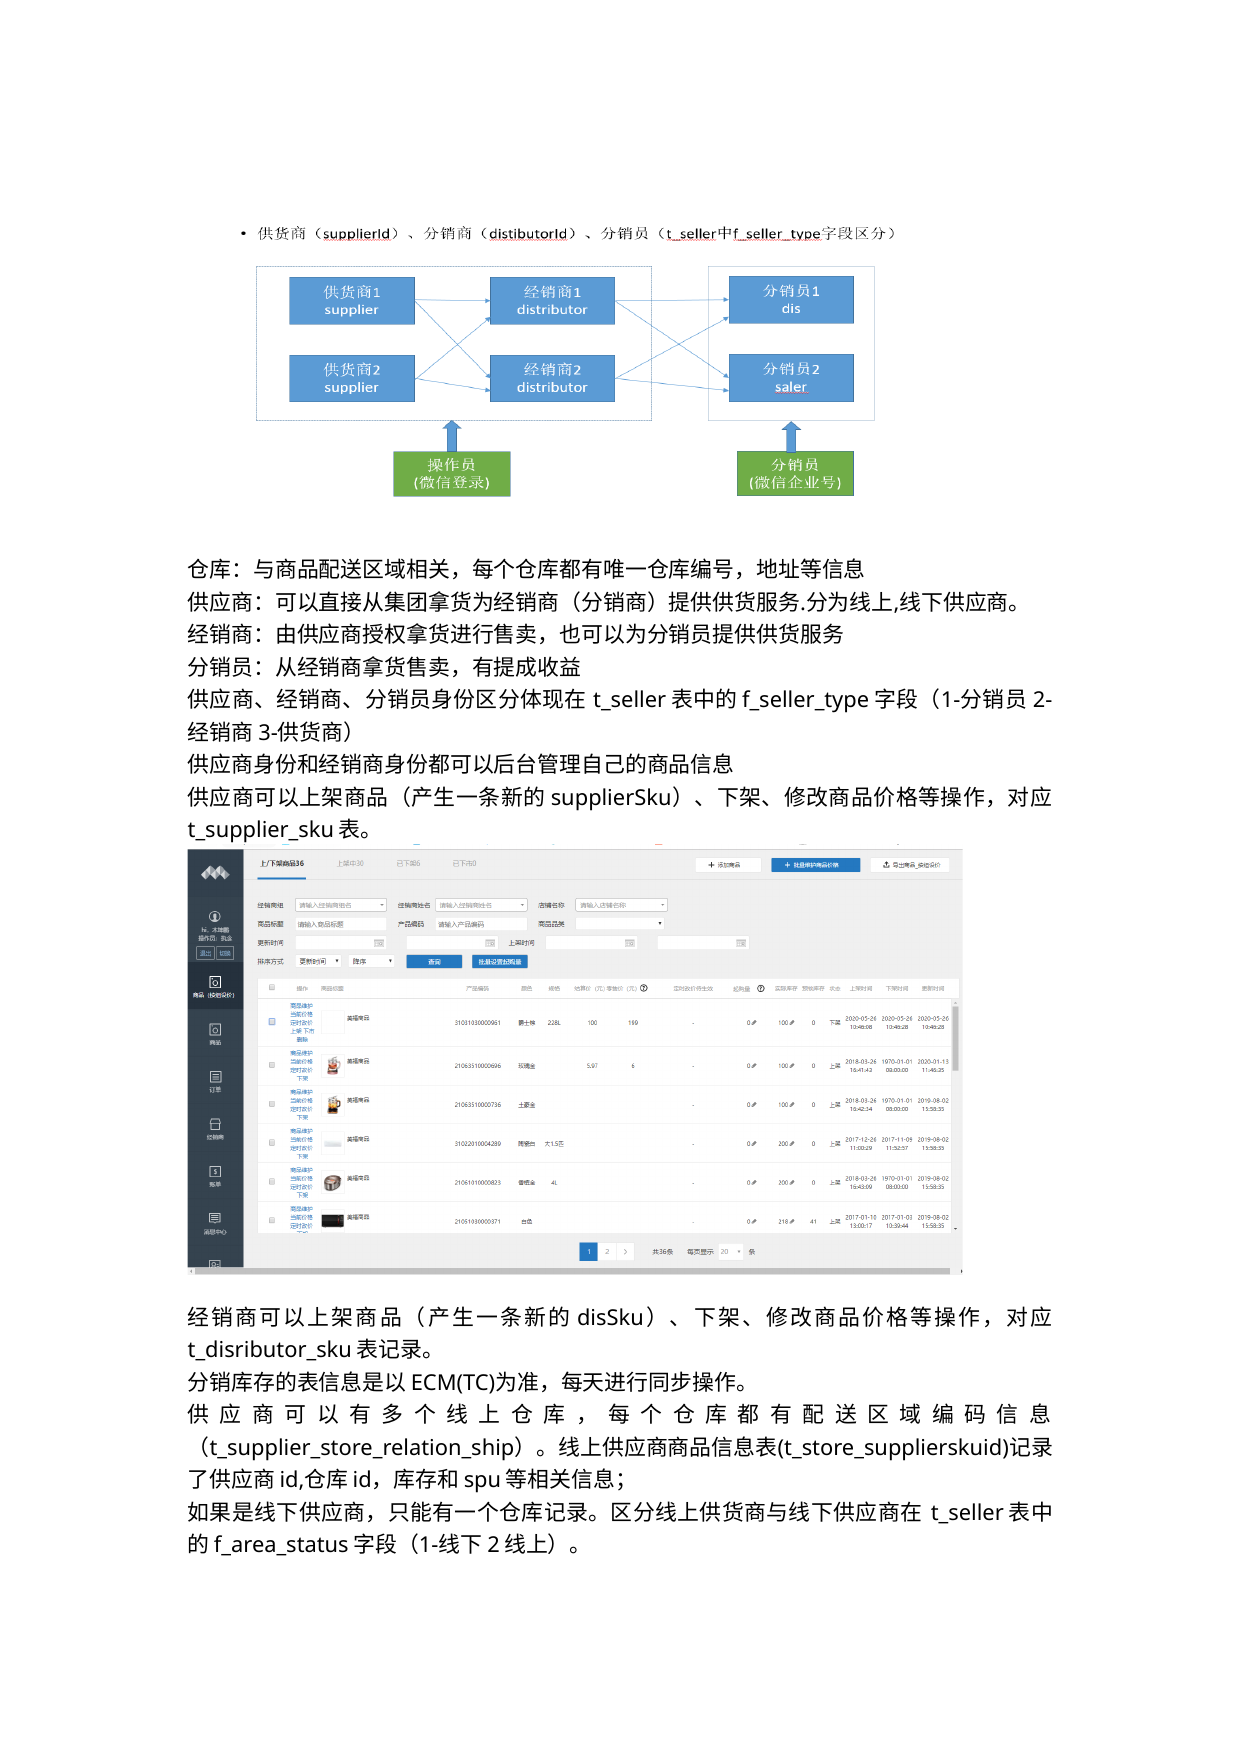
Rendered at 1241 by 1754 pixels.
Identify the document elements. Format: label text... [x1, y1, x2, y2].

text 供应商身份和经销商身份都可以后台管理自己的商品信息 [187, 747, 1053, 779]
text 供应商：可以直接从集团拿货为经销商（分销商）提供供货服务.分为线上,线下供应商。 [187, 584, 1053, 617]
text 经销商可以上架商品（产生一条新的disSku）、下架、修改商品价格等操作，对应t_disributor_sku表记录。 [187, 1299, 1053, 1364]
text 供应商可以上架商品（产生一条新的supplierSku）、下架、修改商品价格等操作，对应t_supplier_sku表。 [187, 779, 1053, 844]
picture [187, 844, 963, 1275]
text 仓库：与商品配送区域相关，每个仓库都有唯一仓库编号，地址等信息 [187, 552, 1053, 584]
picture [187, 162, 1064, 548]
text 分销库存的表信息是以ECM(TC)为准，每天进行同步操作。 [187, 1364, 1053, 1397]
text 供应商、经销商、分销员身份区分体现在t_seller表中的f_seller_type字段（1-分销员 2-经销商 3-供货商） [187, 682, 1053, 747]
text 经销商：由供应商授权拿货进行售卖，也可以为分销员提供供货服务 [187, 617, 1053, 649]
text 分销员：从经销商拿货售卖，有提成收益 [187, 649, 1053, 682]
text 供应商可以有多个线上仓库，每个仓库都有配送区域编码信息（t_supplier_store_relation_ship）。线上供应商商品信息表(t_store_supplierskuid)记录了供应商id,仓库id，库存和spu等相关信息； [187, 1397, 1053, 1494]
text 如果是线下供应商，只能有一个仓库记录。区分线上供货商与线下供应商在t_seller表中的f_area_status字段（1-线下 2线上）。 [187, 1494, 1053, 1559]
